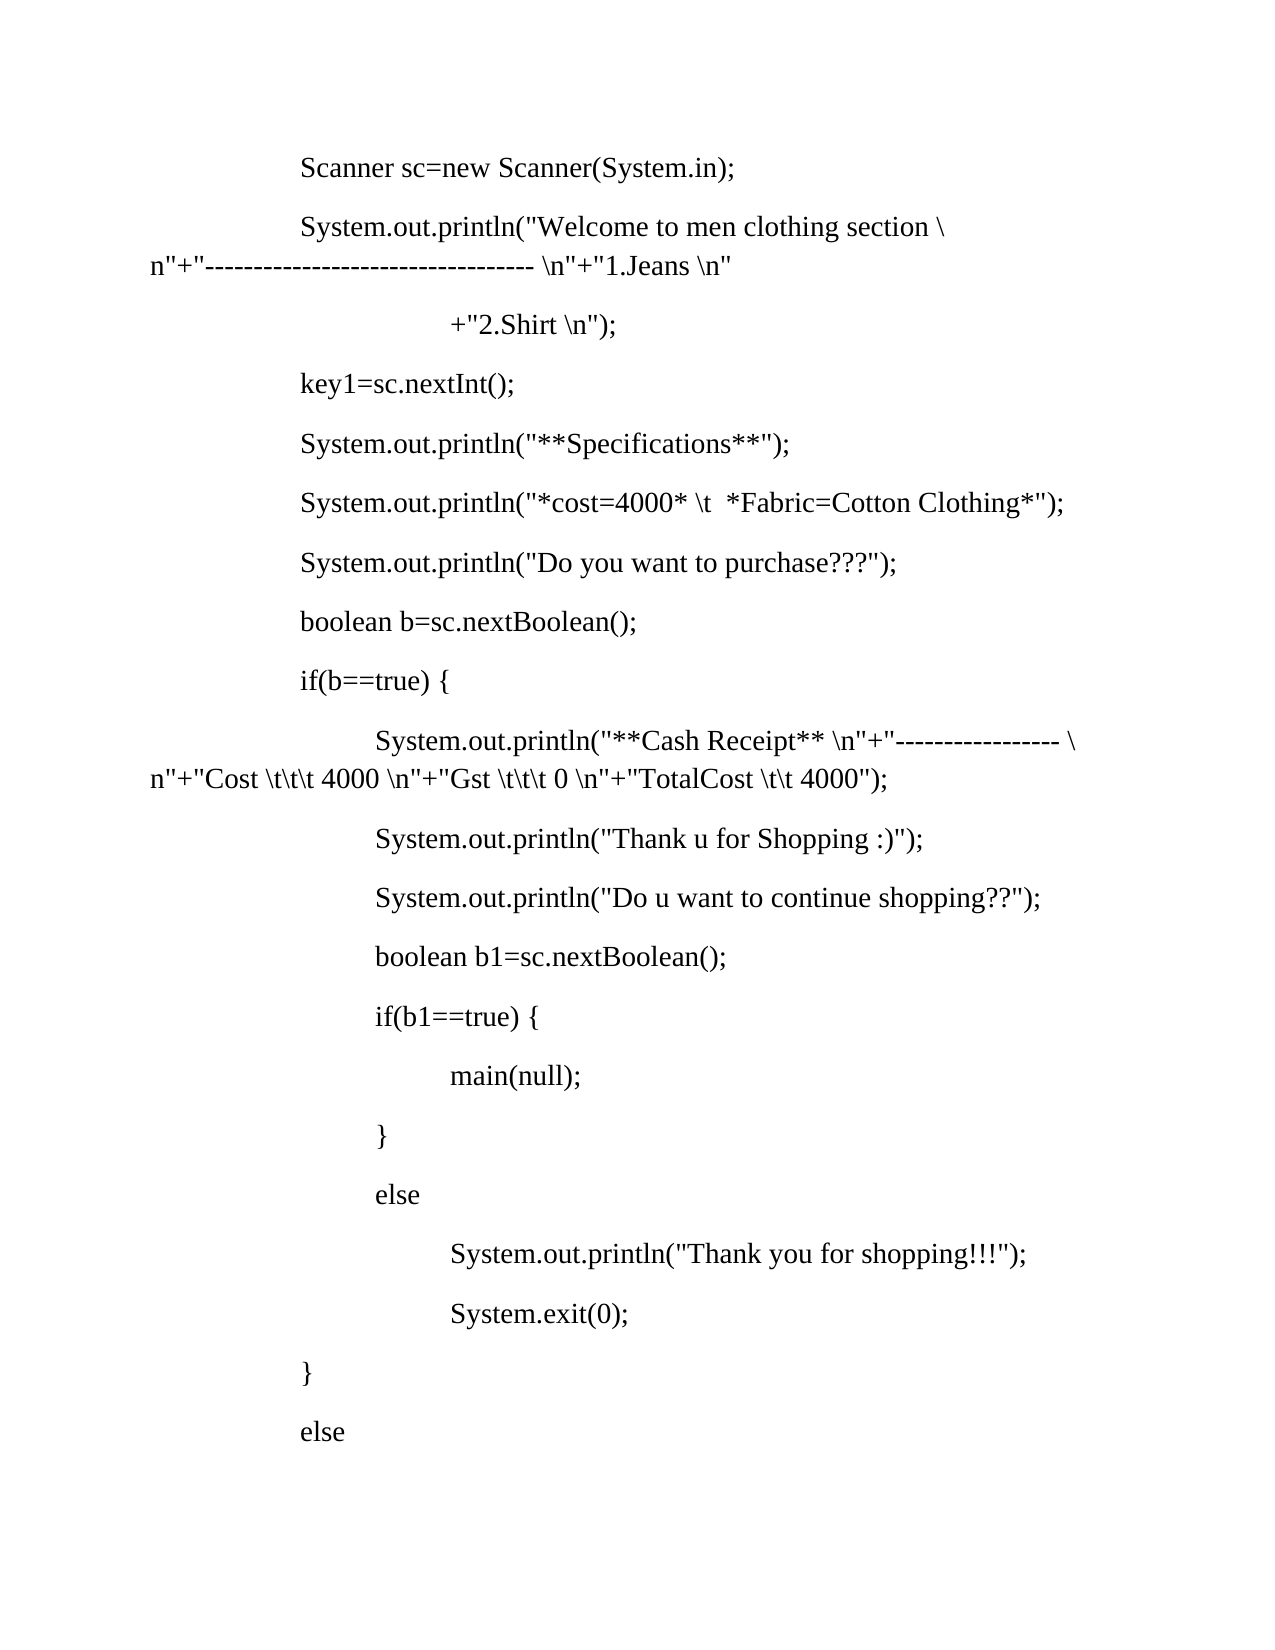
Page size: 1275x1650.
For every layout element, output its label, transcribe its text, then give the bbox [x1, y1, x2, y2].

text System.out.println("*cost=4000* \t *Fabric=Cotton Clothing*"); [150, 485, 1125, 519]
text key1=sc.nextInt(); [150, 367, 1125, 400]
text } [150, 1118, 1125, 1151]
text boolean b1=sc.nextBoolean(); [150, 939, 1125, 973]
text else [150, 1177, 1125, 1211]
text System.out.println("Do u want to continue shopping??"); [150, 880, 1125, 914]
text System.out.println("Do you want to purchase???"); [150, 545, 1125, 578]
text System.out.println("**Cash Receipt** \n"+"----------------- \n"+"Cost \t\t\t 4000 \n"+"Gst \t\t\t 0 \n"+"TotalCost \t\t 4000"); [150, 723, 1125, 795]
text if(b1==true) { [150, 999, 1125, 1032]
text } [150, 1355, 1125, 1389]
text if(b==true) { [150, 663, 1125, 697]
text Scanner sc=new Scanner(System.in); [150, 150, 1125, 183]
text System.out.println("Thank u for Shopping :)"); [150, 821, 1125, 854]
text System.exit(0); [150, 1296, 1125, 1329]
text System.out.println("Welcome to men clothing section \n"+"---------------------------------- \n"+"1.Jeans \n" [150, 209, 1125, 281]
text else [150, 1414, 1125, 1448]
text +"2.Shirt \n"); [150, 307, 1125, 341]
text boolean b=sc.nextBoolean(); [150, 604, 1125, 638]
text System.out.println("Thank you for shopping!!!"); [150, 1236, 1125, 1270]
text main(null); [150, 1058, 1125, 1092]
text System.out.println("**Specifications**"); [150, 426, 1125, 459]
